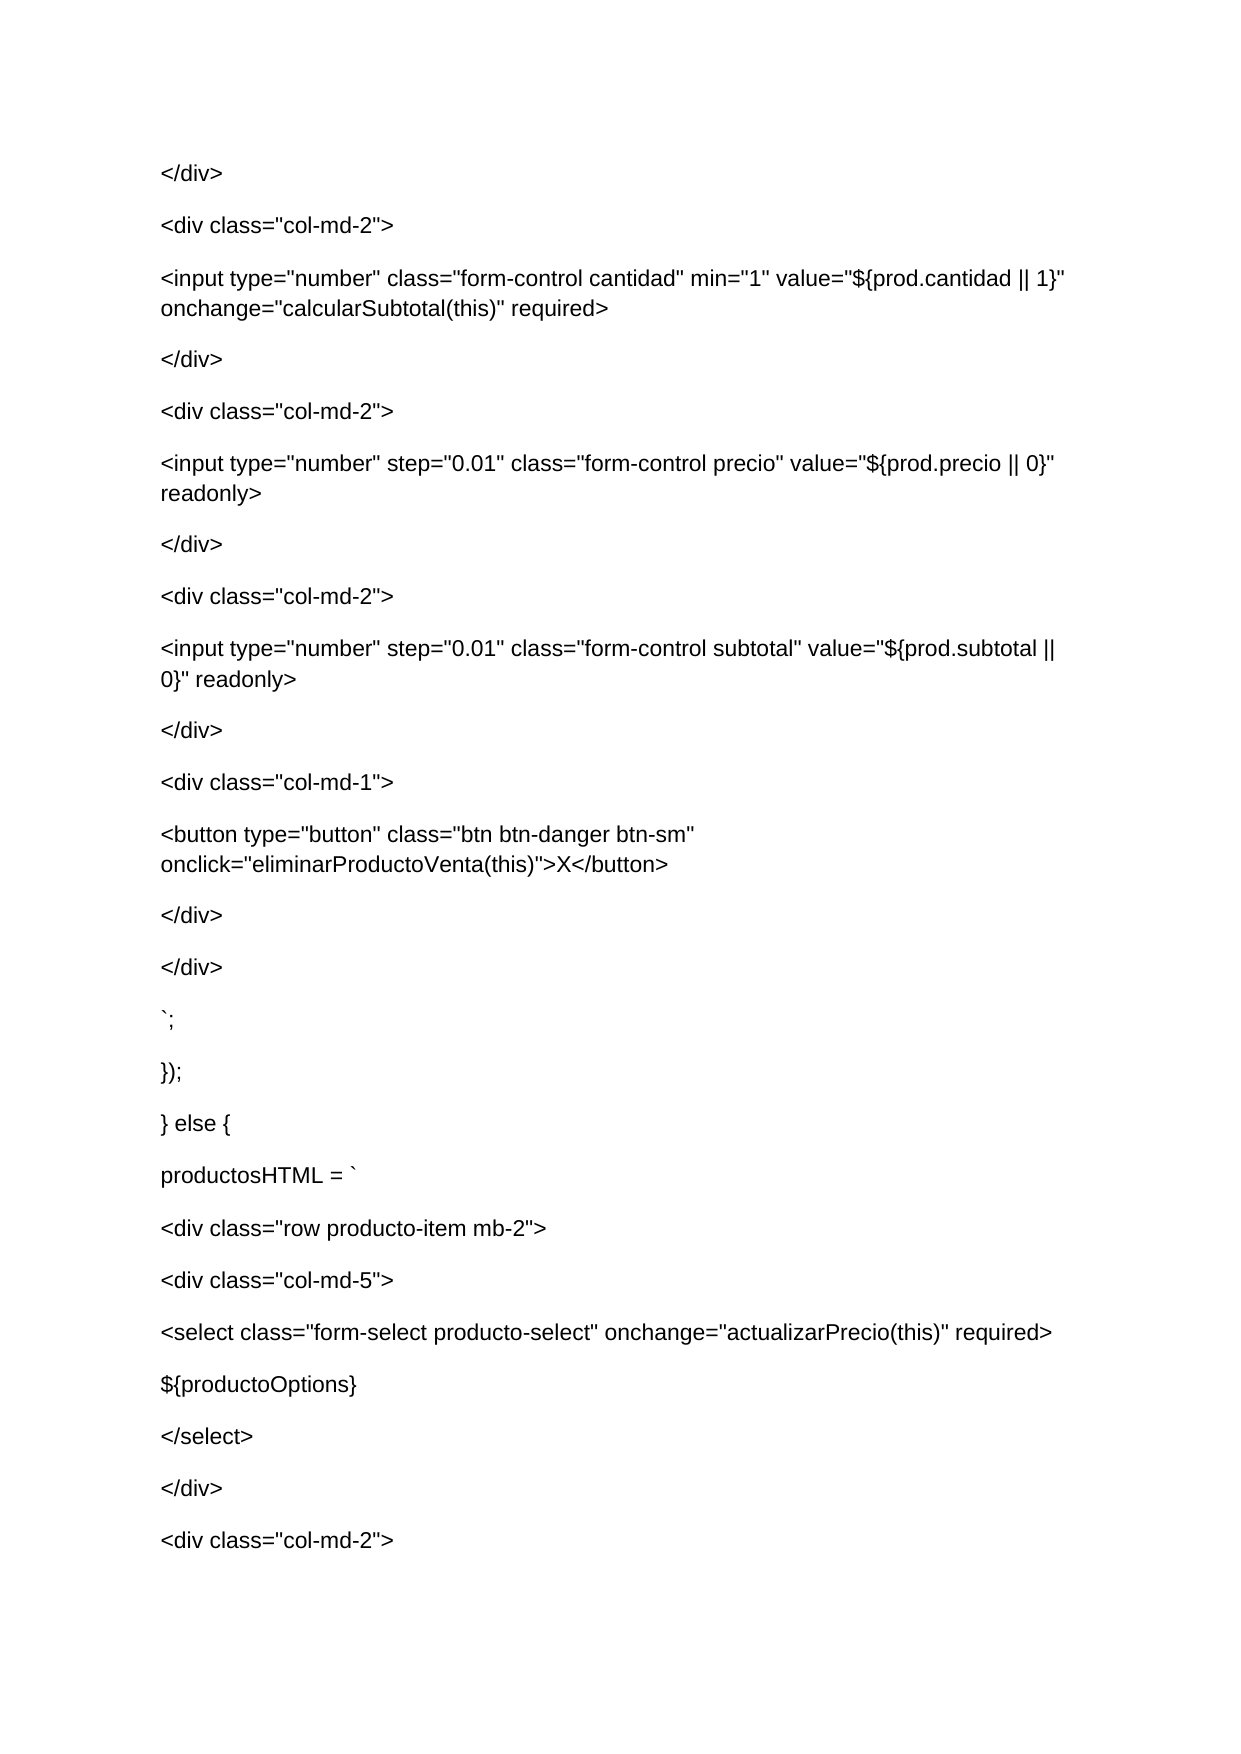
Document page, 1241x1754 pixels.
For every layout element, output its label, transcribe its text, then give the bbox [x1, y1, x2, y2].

table_cell <div class="row producto-item mb-2"> [150, 1204, 1090, 1256]
table_cell `; [150, 996, 1090, 1048]
table_cell </div> [150, 150, 1090, 202]
table_cell <input type="number" step="0.01" class="form-control subtotal" value="${prod.subtotal || 0}" readonly> [150, 625, 1090, 706]
table_cell </div> [150, 892, 1090, 944]
table_cell productosHTML = ` [150, 1152, 1090, 1204]
table_cell <div class="col-md-2"> [150, 202, 1090, 254]
table_cell <div class="col-md-5"> [150, 1256, 1090, 1308]
table_cell <div class="col-md-2"> [150, 1517, 1090, 1569]
table_cell }); [150, 1048, 1090, 1100]
table_cell } else { [150, 1100, 1090, 1152]
table_cell </div> [150, 1465, 1090, 1517]
table_cell </div> [150, 335, 1090, 387]
table_cell </div> [150, 944, 1090, 996]
table_cell </div> [150, 706, 1090, 758]
table_cell <input type="number" class="form-control cantidad" min="1" value="${prod.cantidad || 1}" onchange="calcularSubtotal(this)" required> [150, 254, 1090, 335]
table_cell ${productoOptions} [150, 1360, 1090, 1412]
table_cell </div> [150, 521, 1090, 573]
table_cell <div class="col-md-2"> [150, 573, 1090, 625]
table_cell <button type="button" class="btn btn-danger btn-sm" onclick="eliminarProductoVenta(this)">X</button> [150, 810, 1090, 892]
table_cell </select> [150, 1413, 1090, 1464]
table_cell <div class="col-md-2"> [150, 388, 1090, 439]
table_cell <select class="form-select producto-select" onchange="actualizarPrecio(this)" required> [150, 1308, 1090, 1360]
table_cell <input type="number" step="0.01" class="form-control precio" value="${prod.precio || 0}" readonly> [150, 440, 1090, 521]
table_cell <div class="col-md-1"> [150, 758, 1090, 810]
